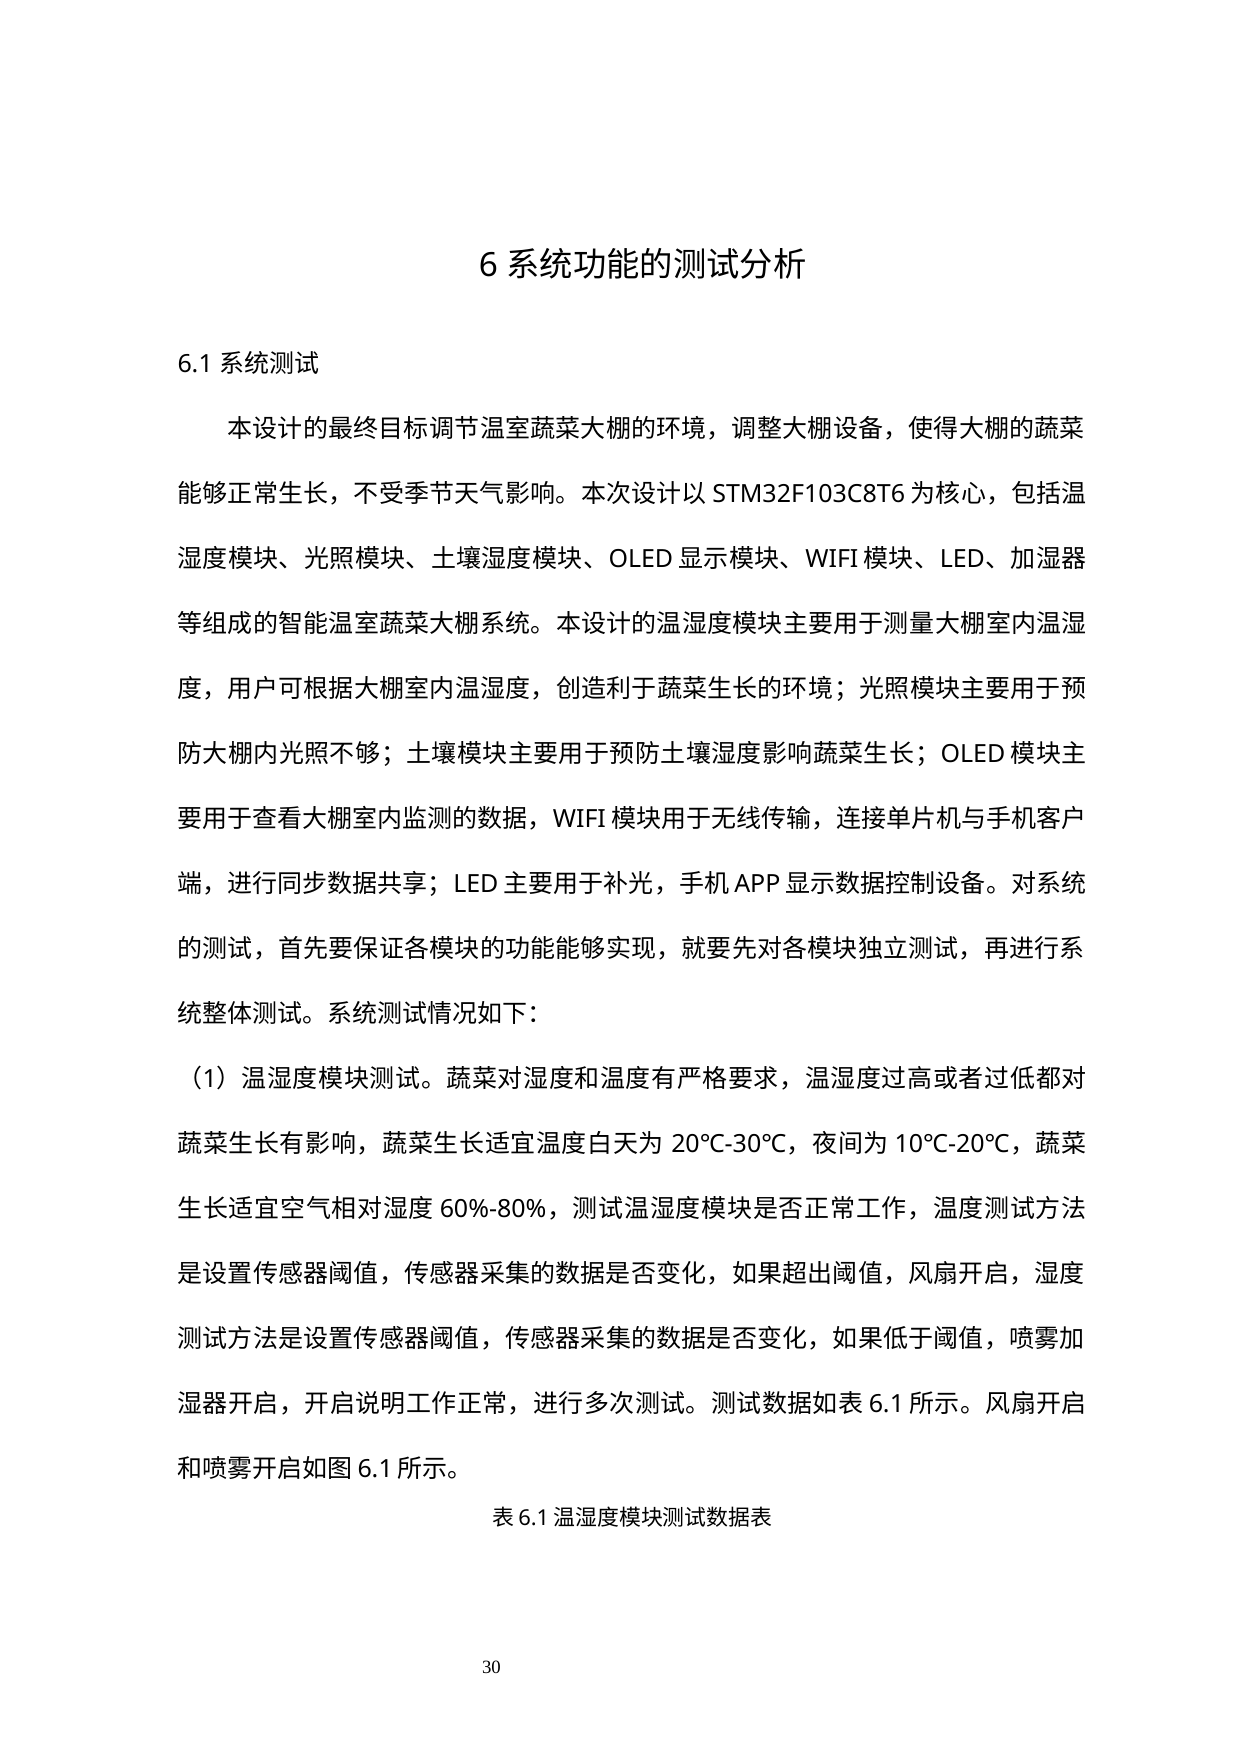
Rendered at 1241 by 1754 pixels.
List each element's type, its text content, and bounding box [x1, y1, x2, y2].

list 温湿度模块测试。蔬菜对湿度和温度有严格要求，温湿度过高或者过低都对蔬菜生长有影响，蔬菜生长适宜温度白天为20℃-30℃，夜间为10℃-20℃，蔬菜生长适宜空气相对湿度60%-80%，测试温湿度模块是否正常工作，温度测试方法是设置传感器阈值，传感器采集的数据是否变化，如果超出阈值，风扇开启，湿度测试方法是设置传感器阈值，传感器采集的数据是否变化，如果低于阈值，喷雾加湿器开启，开启说明工作正常，进行多次测试。测试数据如表6.1所示。风扇开启和喷雾开启如图6.1所示。 [177, 1044, 1087, 1499]
text 本设计的最终目标调节温室蔬菜大棚的环境，调整大棚设备，使得大棚的蔬菜能够正常生长，不受季节天气影响。本次设计以STM32F103C8T6为核心，包括温湿度模块、光照模块、土壤湿度模块、OLED显示模块、WIFI模块、LED、加湿器等组成的智能温室蔬菜大棚系统。本设计的温湿度模块主要用于测量大棚室内温湿度，用户可根据大棚室内温湿度，创造利于蔬菜生长的环境；光照模块主要用于预防大棚内光照不够；土壤模块主要用于预防土壤湿度影响蔬菜生长；OLED模块主要用于查看大棚室内监测的数据，WIFI模块用于无线传输，连接单片机与手机客户端，进行同步数据共享；LED主要用于补光，手机APP显示数据控制设备。对系统的测试，首先要保证各模块的功能能够实现，就要先对各模块独立测试，再进行系统整体测试。系统测试情况如下： [177, 394, 1087, 1044]
text 表6.1温湿度模块测试数据表 [177, 1499, 1087, 1532]
subtitle 6.1 系统测试 [177, 329, 1087, 394]
subtitle 6 系统功能的测试分析 [177, 230, 1087, 295]
